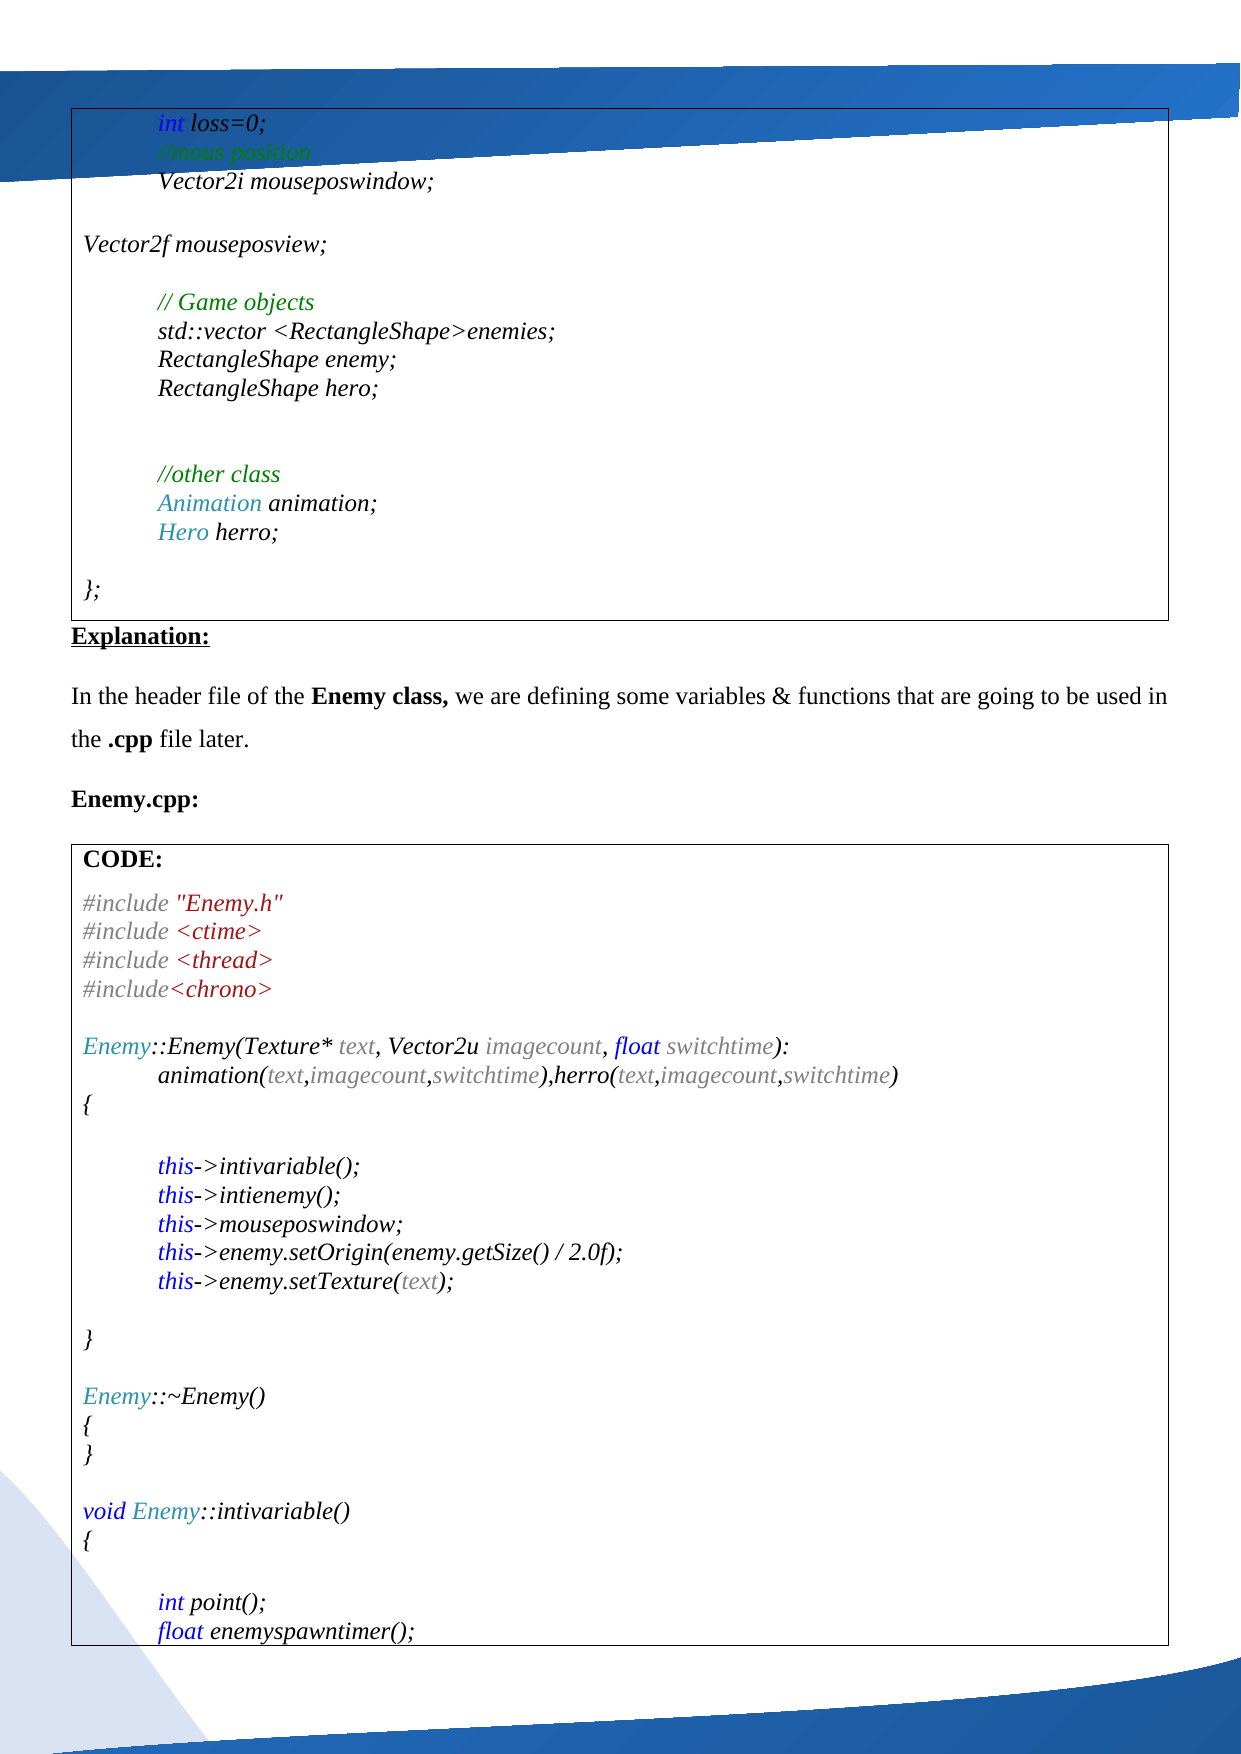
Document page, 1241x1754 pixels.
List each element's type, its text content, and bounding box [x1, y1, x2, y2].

text Enemy.cpp: [71, 784, 1169, 812]
text Explanation: [71, 621, 1169, 650]
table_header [72, 109, 1168, 620]
text In the header file of the Enemy class, we are defining some variables & functions that are going to be used in the .cpp file later. [71, 681, 1169, 753]
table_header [72, 845, 1168, 1645]
